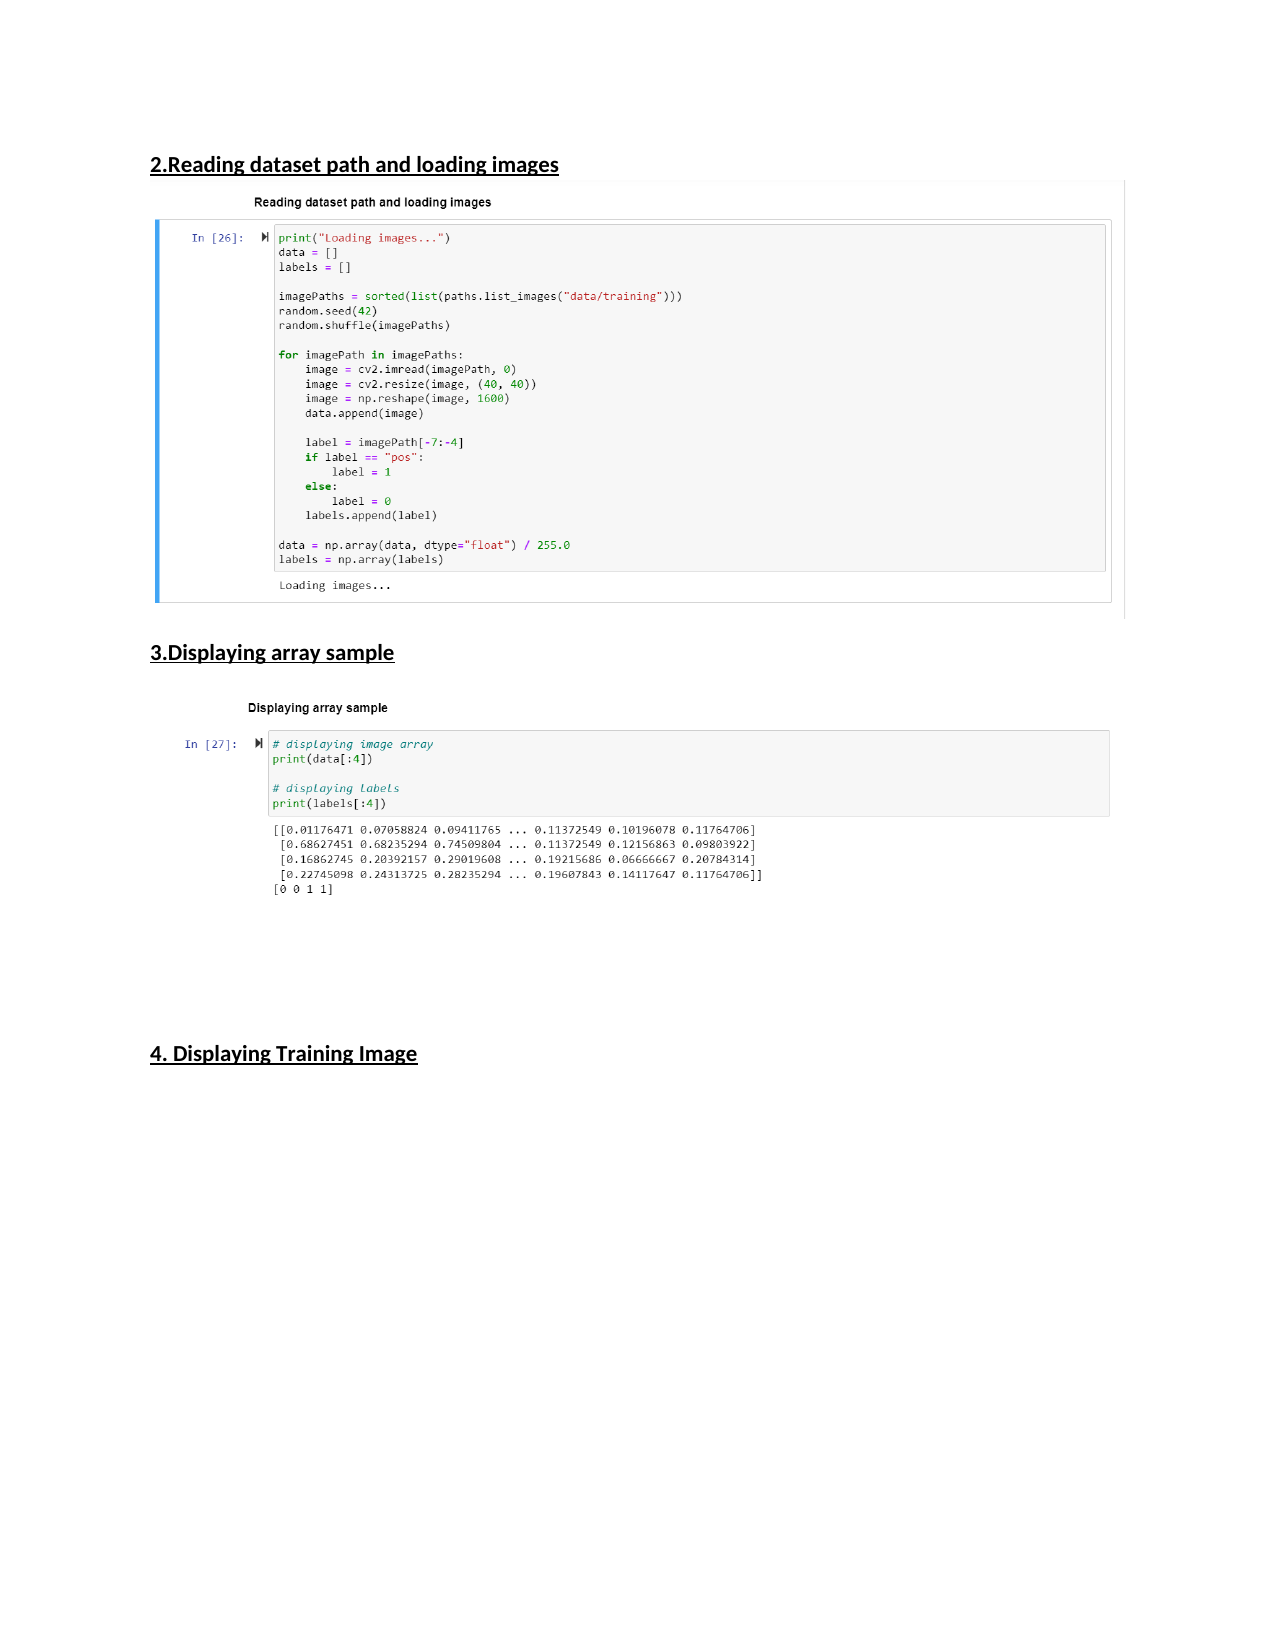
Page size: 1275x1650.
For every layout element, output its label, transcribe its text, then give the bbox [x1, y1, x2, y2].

picture [150, 684, 1125, 917]
text 3.Displaying array sample [150, 638, 1125, 666]
text 4. Displaying Training Image 5. Splitting dataset into train-test 6. NCA-XGBoosting [150, 917, 1125, 1067]
picture [150, 180, 1125, 619]
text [150, 150, 1125, 180]
